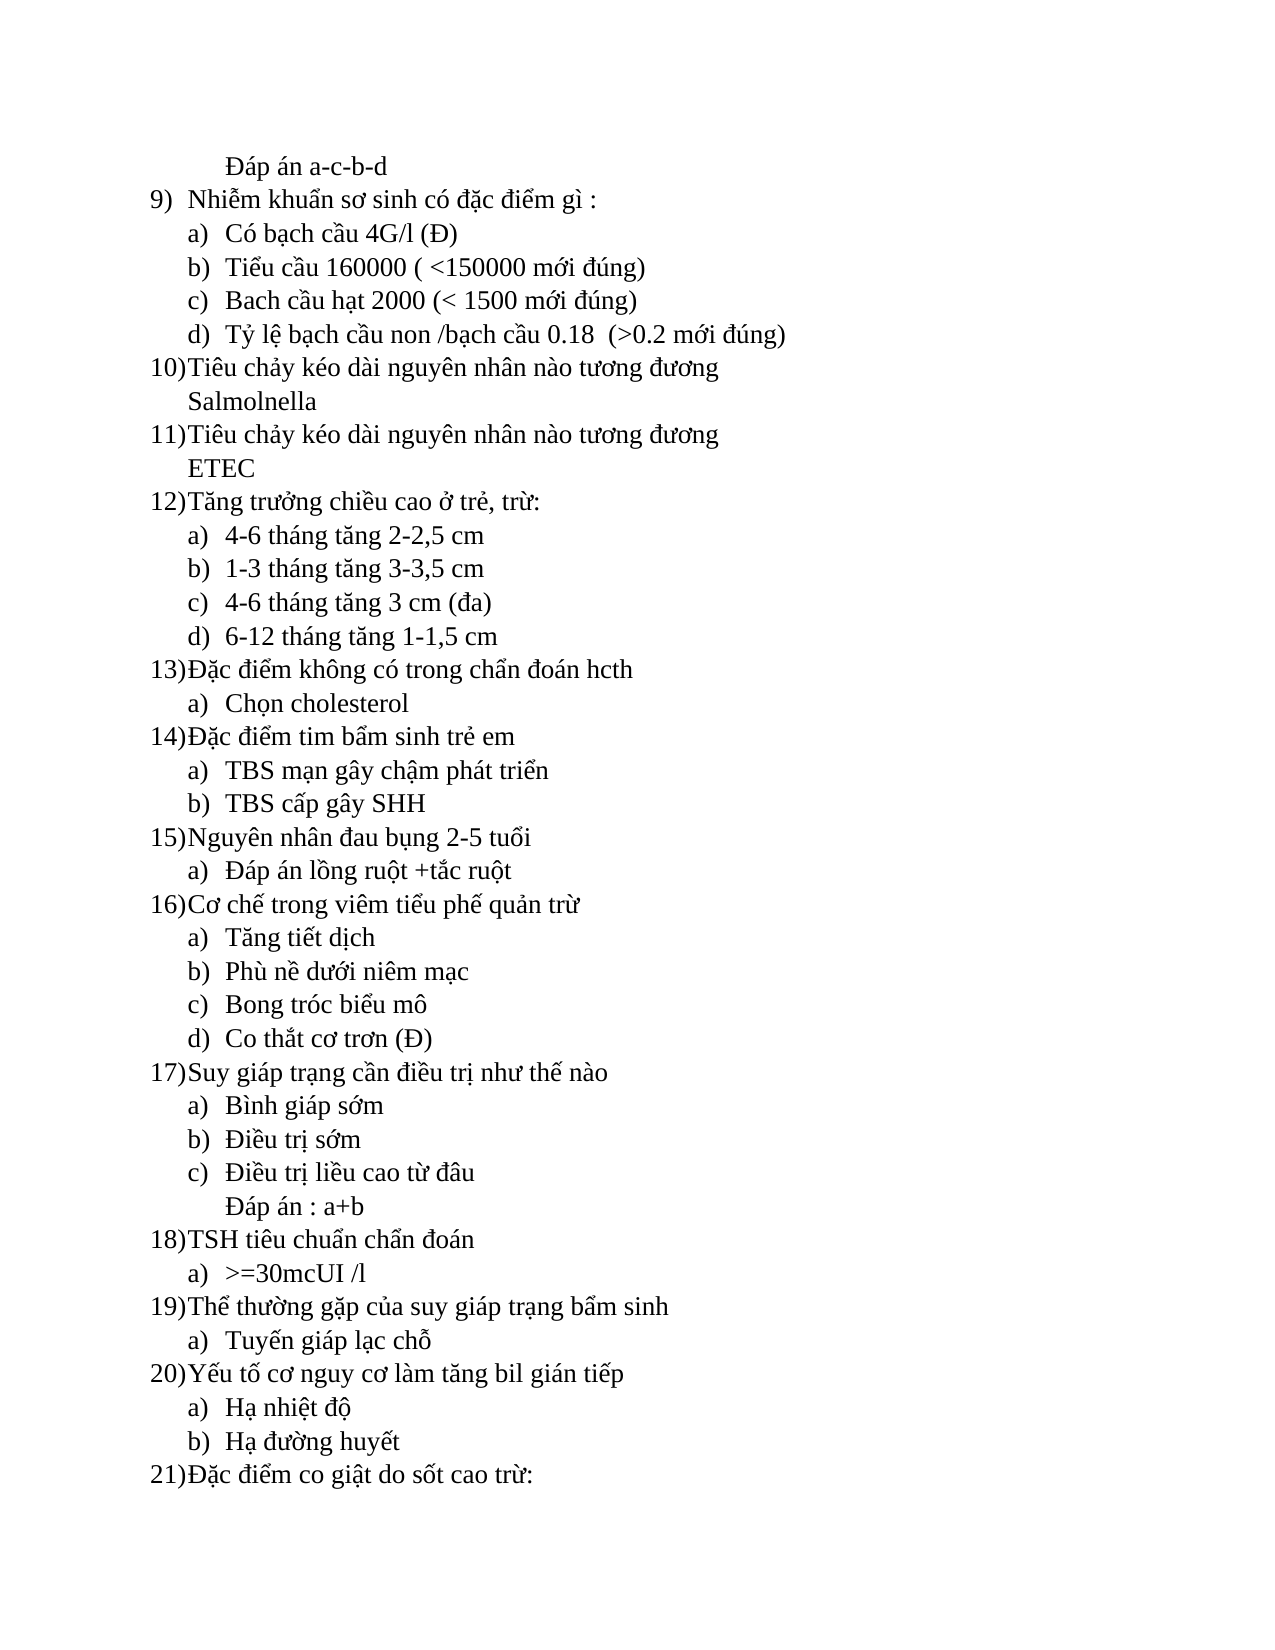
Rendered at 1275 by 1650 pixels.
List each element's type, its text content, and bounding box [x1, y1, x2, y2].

list Đặc điểm co giật do sốt cao trừ: [150, 1458, 1125, 1489]
list Thể thường gặp của suy giáp trạng bẩm sinh [150, 1290, 1125, 1322]
list 4-6 tháng tăng 2-2,5 cm [187, 519, 1125, 550]
list Tiểu cầu 160000 ( <150000 mới đúng) [187, 251, 1125, 282]
list Cơ chế trong viêm tiểu phế quản trừ [150, 888, 1125, 919]
list Điều trị liều cao từ đâu [187, 1156, 1125, 1187]
list Suy giáp trạng cần điều trị như thế nào [150, 1056, 1125, 1087]
list Tăng trưởng chiều cao ở trẻ, trừ: [150, 485, 1125, 517]
list Salmolnella [187, 385, 1125, 416]
list Đặc điểm không có trong chẩn đoán hcth [150, 653, 1125, 684]
list Đáp án : a+b [225, 1190, 1125, 1221]
list TBS cấp gây SHH [187, 787, 1125, 818]
list Điều trị sớm [187, 1123, 1125, 1154]
list Tuyến giáp lạc chỗ [187, 1324, 1125, 1355]
list >=30mcUI /l [187, 1257, 1125, 1288]
list 6-12 tháng tăng 1-1,5 cm [187, 619, 1125, 651]
list Tiêu chảy kéo dài nguyên nhân nào tương đương [150, 351, 1125, 382]
list Bình giáp sớm [187, 1089, 1125, 1120]
list Có bạch cầu 4G/l (Đ) [187, 217, 1125, 248]
list Yếu tố cơ nguy cơ làm tăng bil gián tiếp [150, 1357, 1125, 1389]
list TSH tiêu chuẩn chẩn đoán [150, 1223, 1125, 1254]
list TBS mạn gây chậm phát triển [187, 754, 1125, 785]
list Phù nề dưới niêm mạc [187, 955, 1125, 986]
list Đáp án a-c-b-d [225, 150, 1125, 181]
list Đáp án lồng ruột +tắc ruột [187, 854, 1125, 886]
list Đặc điểm tim bẩm sinh trẻ em [150, 720, 1125, 751]
list 1-3 tháng tăng 3-3,5 cm [187, 552, 1125, 584]
list Nhiễm khuẩn sơ sinh có đặc điểm gì : [150, 183, 1125, 215]
list Co thắt cơ trơn (Đ) [187, 1022, 1125, 1053]
list Bach cầu hạt 2000 (< 1500 mới đúng) [187, 284, 1125, 315]
list Tiêu chảy kéo dài nguyên nhân nào tương đương [150, 418, 1125, 449]
list Tăng tiết dịch [187, 921, 1125, 953]
list Bong tróc biểu mô [187, 988, 1125, 1020]
list Chọn cholesterol [187, 687, 1125, 718]
list 4-6 tháng tăng 3 cm (đa) [187, 586, 1125, 617]
list ETEC [187, 452, 1125, 483]
list Hạ nhiệt độ [187, 1391, 1125, 1422]
list Hạ đường huyết [187, 1424, 1125, 1456]
list Nguyên nhân đau bụng 2-5 tuổi [150, 821, 1125, 852]
list Tỷ lệ bạch cầu non /bạch cầu 0.18 (>0.2 mới đúng) [187, 318, 1125, 349]
